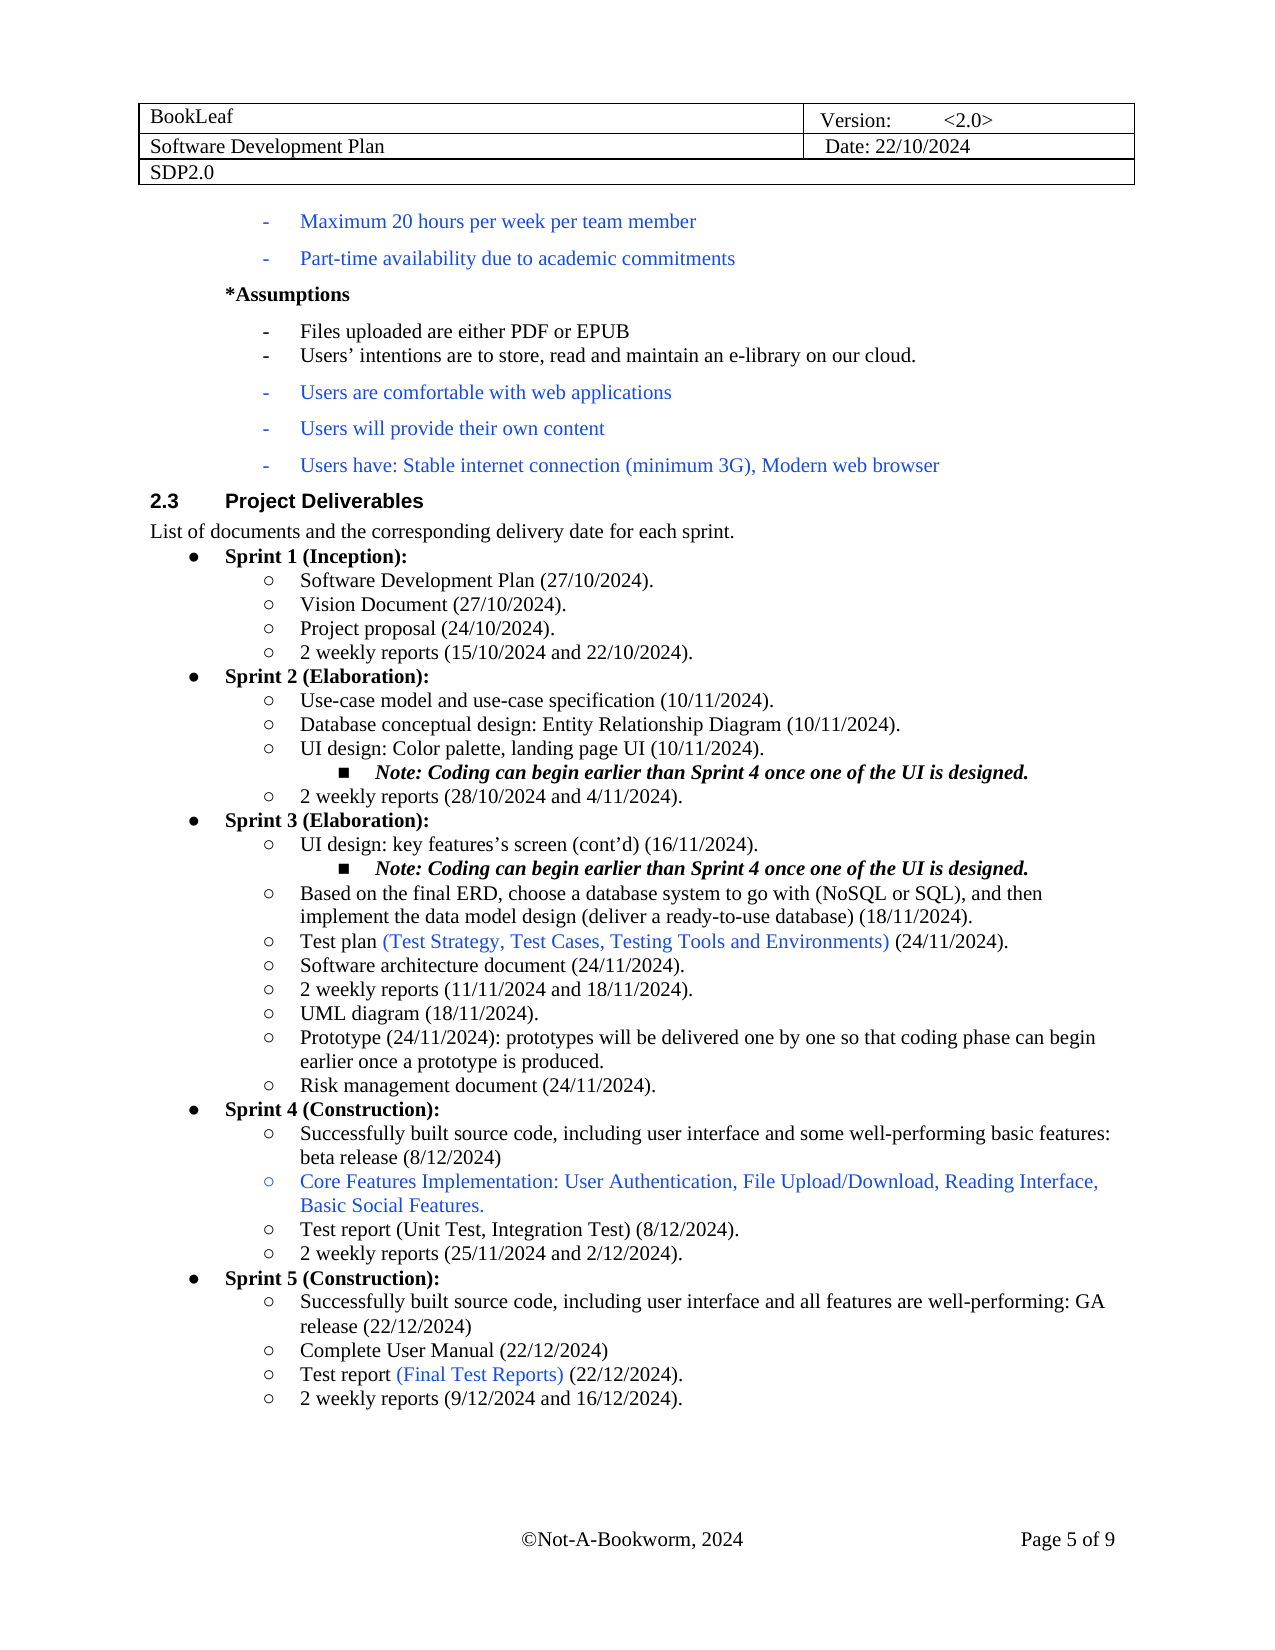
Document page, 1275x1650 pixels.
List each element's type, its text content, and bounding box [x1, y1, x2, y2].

list Sprint 5 (Construction): [187, 1265, 1125, 1289]
subtitle Project Deliverables [150, 489, 1125, 513]
list 2 weekly reports (15/10/2024 and 22/10/2024). [262, 640, 1125, 664]
list Successfully built source code, including user interface and all features are well-performing: GA release (22/12/2024) [262, 1289, 1125, 1338]
list 2 weekly reports (11/11/2024 and 18/11/2024). [262, 977, 1125, 1001]
list Vision Document (27/10/2024). [262, 592, 1125, 616]
list Complete User Manual (22/12/2024) [262, 1338, 1125, 1362]
list Users are comfortable with web applications [262, 379, 1125, 404]
list UI design: key features’s screen (cont’d) (16/11/2024). [262, 832, 1125, 856]
list Successfully built source code, including user interface and some well-performing basic features: beta release (8/12/2024) [262, 1121, 1125, 1169]
list Note: Coding can begin earlier than Sprint 4 once one of the UI is designed. [337, 760, 1125, 784]
list UML diagram (18/11/2024). [262, 1001, 1125, 1025]
list Users’ intentions are to store, read and maintain an e-library on our cloud. [262, 343, 1125, 367]
list Test report (Unit Test, Integration Test) (8/12/2024). [262, 1217, 1125, 1241]
text *Assumptions [150, 282, 1125, 306]
list 2 weekly reports (25/11/2024 and 2/12/2024). [262, 1241, 1125, 1265]
list Database conceptual design: Entity Relationship Diagram (10/11/2024). [262, 712, 1125, 736]
list Software Development Plan (27/10/2024). [262, 568, 1125, 592]
list Project proposal (24/10/2024). [262, 616, 1125, 640]
list 2 weekly reports (9/12/2024 and 16/12/2024). [262, 1386, 1125, 1410]
list Part-time availability due to academic commitments [262, 246, 1125, 270]
list Core Features Implementation: User Authentication, File Upload/Download, Reading Interface, Basic Social Features. [262, 1169, 1125, 1217]
list Test plan (Test Strategy, Test Cases, Testing Tools and Environments) (24/11/2024). [262, 928, 1125, 953]
list 2 weekly reports (28/10/2024 and 4/11/2024). [262, 784, 1125, 808]
list Users have: Stable internet connection (minimum 3G), Modern web browser [262, 453, 1125, 477]
list Prototype (24/11/2024): prototypes will be delivered one by one so that coding phase can begin earlier once a prototype is produced. [262, 1025, 1125, 1073]
list Note: Coding can begin earlier than Sprint 4 once one of the UI is designed. [337, 856, 1125, 880]
list Sprint 4 (Construction): [187, 1097, 1125, 1121]
list Based on the final ERD, choose a database system to go with (NoSQL or SQL), and then implement the data model design (deliver a ready-to-use database) (18/11/2024). [262, 880, 1125, 928]
list Sprint 3 (Elaboration): [187, 808, 1125, 832]
list Test report (Final Test Reports) (22/12/2024). [262, 1362, 1125, 1386]
list Maximum 20 hours per week per team member [262, 209, 1125, 233]
list Risk management document (24/11/2024). [262, 1073, 1125, 1097]
list Sprint 1 (Inception): [187, 543, 1125, 568]
list UI design: Color palette, landing page UI (10/11/2024). [262, 736, 1125, 760]
list Sprint 2 (Elaboration): [187, 664, 1125, 688]
list Users will provide their own content [262, 416, 1125, 440]
list Files uploaded are either PDF or EPUB [262, 319, 1125, 343]
list Use-case model and use-case specification (10/11/2024). [262, 688, 1125, 712]
text List of documents and the corresponding delivery date for each sprint. [150, 519, 1125, 543]
list Software architecture document (24/11/2024). [262, 953, 1125, 977]
